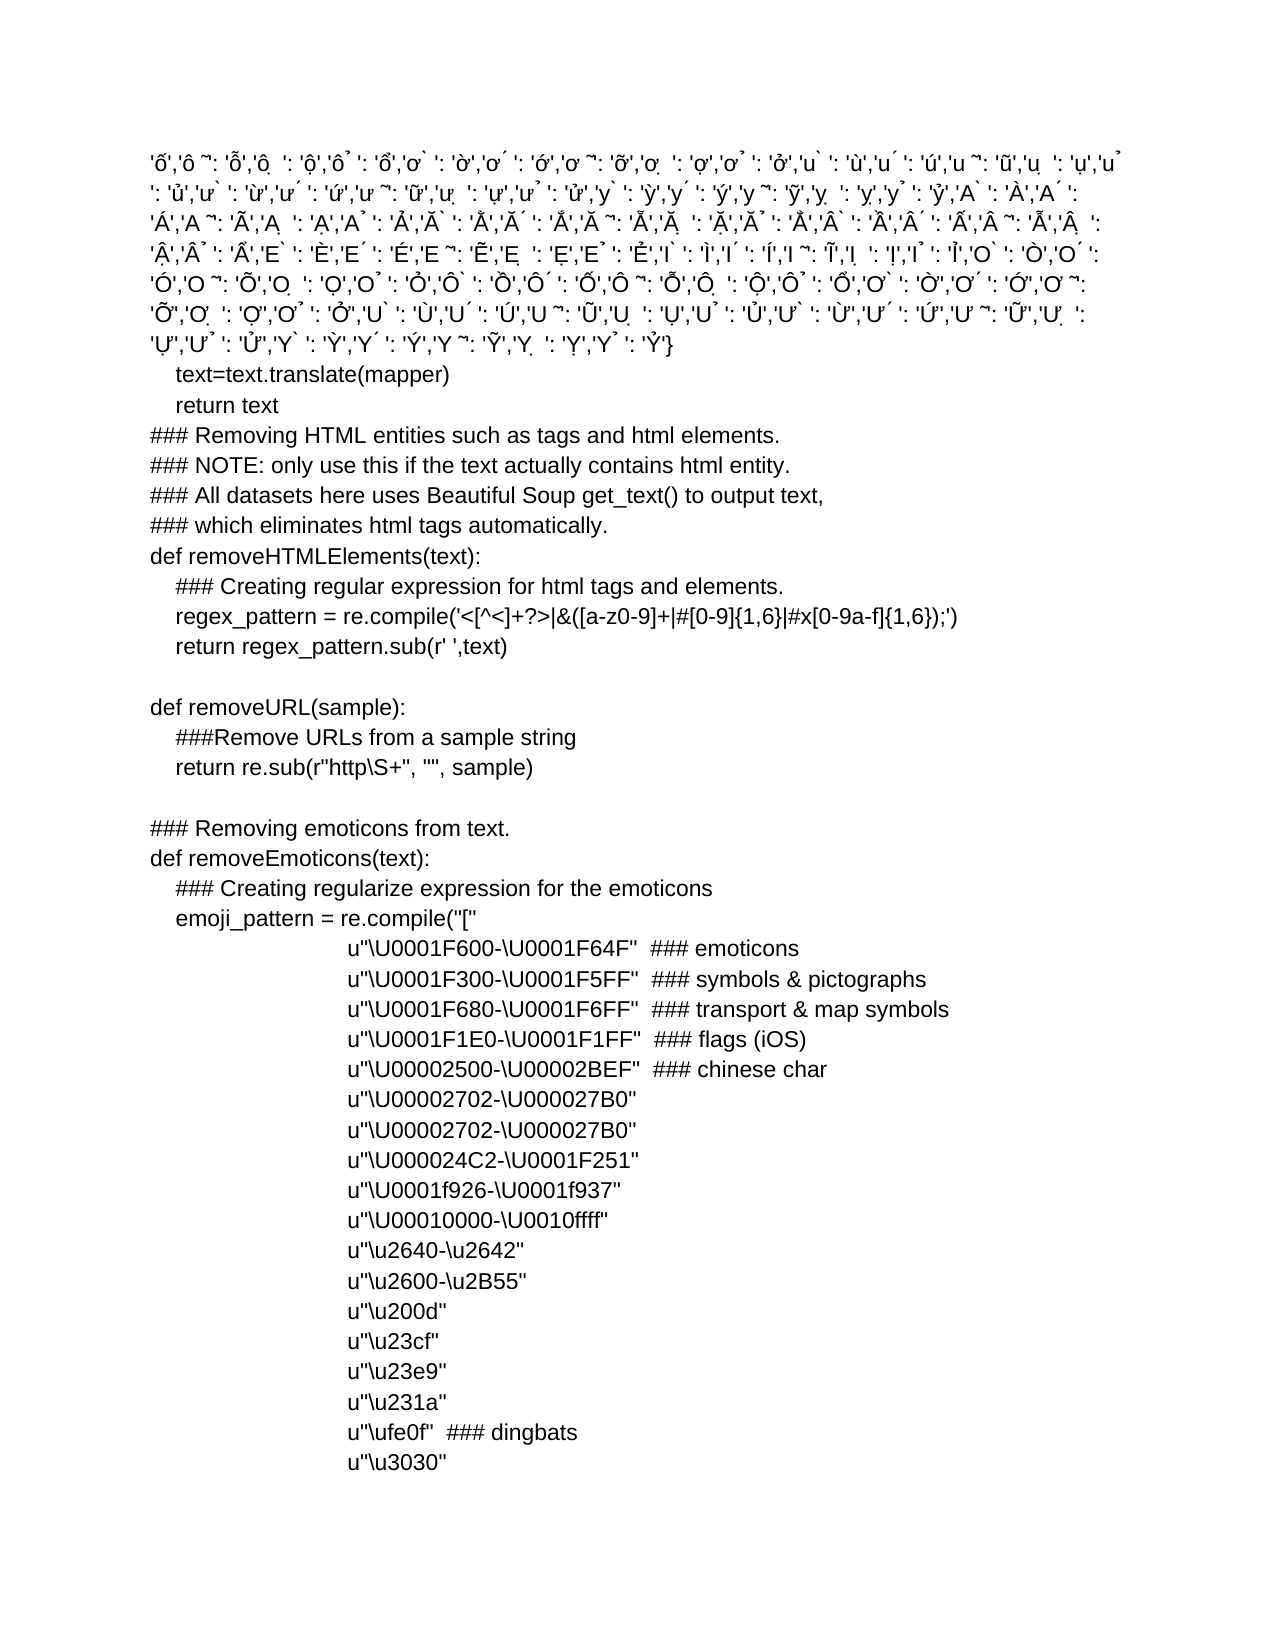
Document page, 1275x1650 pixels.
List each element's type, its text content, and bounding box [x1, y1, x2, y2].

text ### NOTE: only use this if the text actually contains html entity. [150, 452, 1125, 478]
text def removeEmoticons(text): [150, 845, 1125, 871]
text return re.sub(r"http\S+", "", sample) [150, 754, 1125, 781]
text u"\U0001F600-\U0001F64F" ### emoticons [150, 935, 1125, 962]
text def removeHTMLElements(text): [150, 543, 1125, 569]
text u"\U00010000-\U0010ffff" [150, 1207, 1125, 1234]
text u"\ufe0f" ### dingbats [150, 1419, 1125, 1445]
text u"\u2640-\u2642" [150, 1237, 1125, 1264]
text u"\U0001F300-\U0001F5FF" ### symbols & pictographs [150, 966, 1125, 992]
text u"\u23e9" [150, 1358, 1125, 1385]
text u"\U0001F1E0-\U0001F1FF" ### flags (iOS) [150, 1026, 1125, 1052]
text ### Creating regular expression for html tags and elements. [150, 573, 1125, 599]
text return regex_pattern.sub(r' ',text) [150, 633, 1125, 660]
text regex_pattern = re.compile('<[^<]+?>|&([a-z0-9]+|#[0-9]{1,6}|#x[0-9a-f]{1,6});') [150, 603, 1125, 629]
text ### which eliminates html tags automatically. [150, 512, 1125, 539]
text ### Removing emoticons from text. [150, 814, 1125, 841]
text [150, 150, 1125, 358]
text u"\u23cf" [150, 1328, 1125, 1354]
text u"\u200d" [150, 1298, 1125, 1324]
text u"\u3030" [150, 1449, 1125, 1475]
text ###Remove URLs from a sample string [150, 724, 1125, 750]
text text=text.translate(mapper) [150, 361, 1125, 388]
text return text [150, 392, 1125, 418]
text u"\u2600-\u2B55" [150, 1268, 1125, 1294]
text ### All datasets here uses Beautiful Soup get_text() to output text, [150, 482, 1125, 509]
text u"\U0001f926-\U0001f937" [150, 1177, 1125, 1203]
text ### Removing HTML entities such as tags and html elements. [150, 422, 1125, 448]
text def removeURL(sample): [150, 694, 1125, 720]
text ### Creating regularize expression for the emoticons [150, 875, 1125, 901]
text u"\U00002702-\U000027B0" [150, 1117, 1125, 1143]
text u"\u231a" [150, 1388, 1125, 1415]
text u"\U000024C2-\U0001F251" [150, 1147, 1125, 1173]
text u"\U00002702-\U000027B0" [150, 1086, 1125, 1113]
text emoji_pattern = re.compile("[" [150, 905, 1125, 932]
text u"\U0001F680-\U0001F6FF" ### transport & map symbols [150, 996, 1125, 1022]
text u"\U00002500-\U00002BEF" ### chinese char [150, 1056, 1125, 1083]
